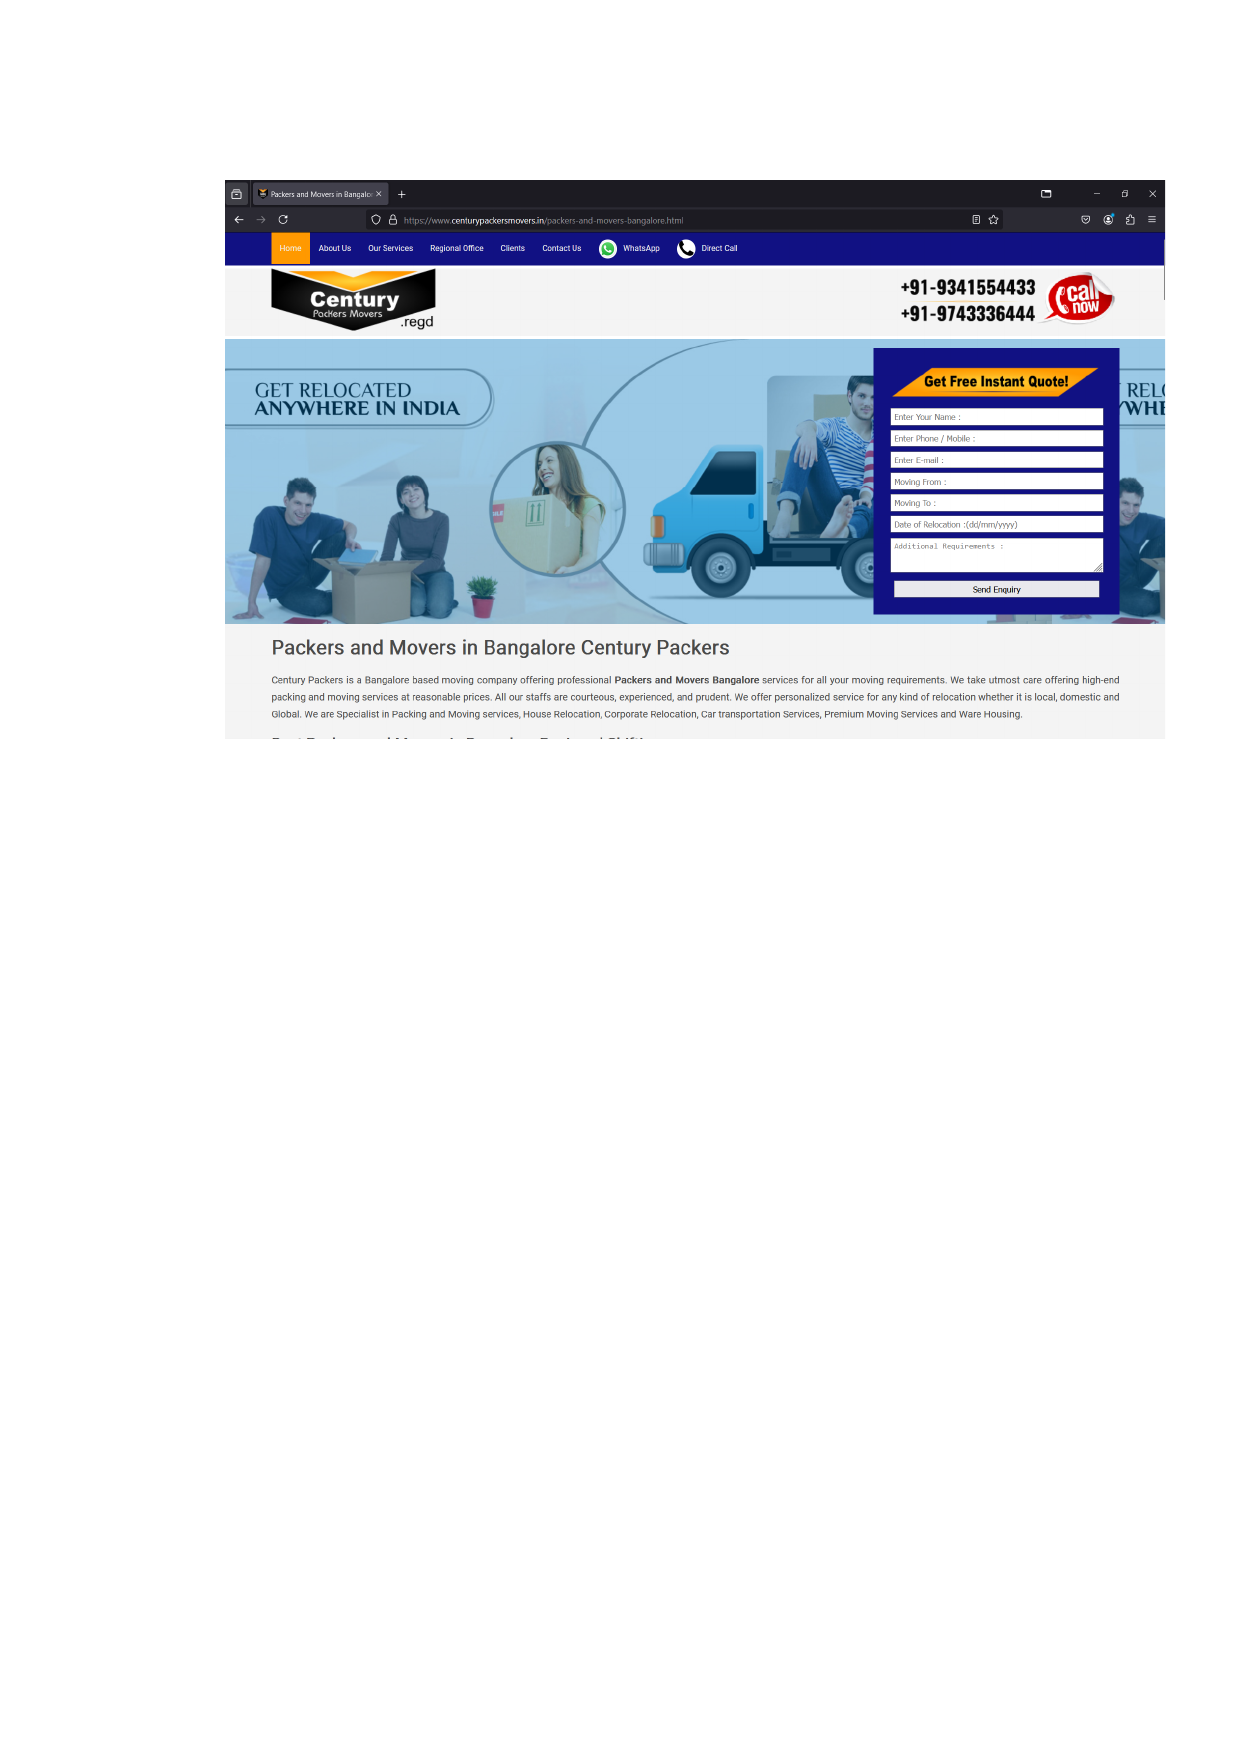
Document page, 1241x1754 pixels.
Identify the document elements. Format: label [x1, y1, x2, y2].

picture [225, 180, 1166, 739]
